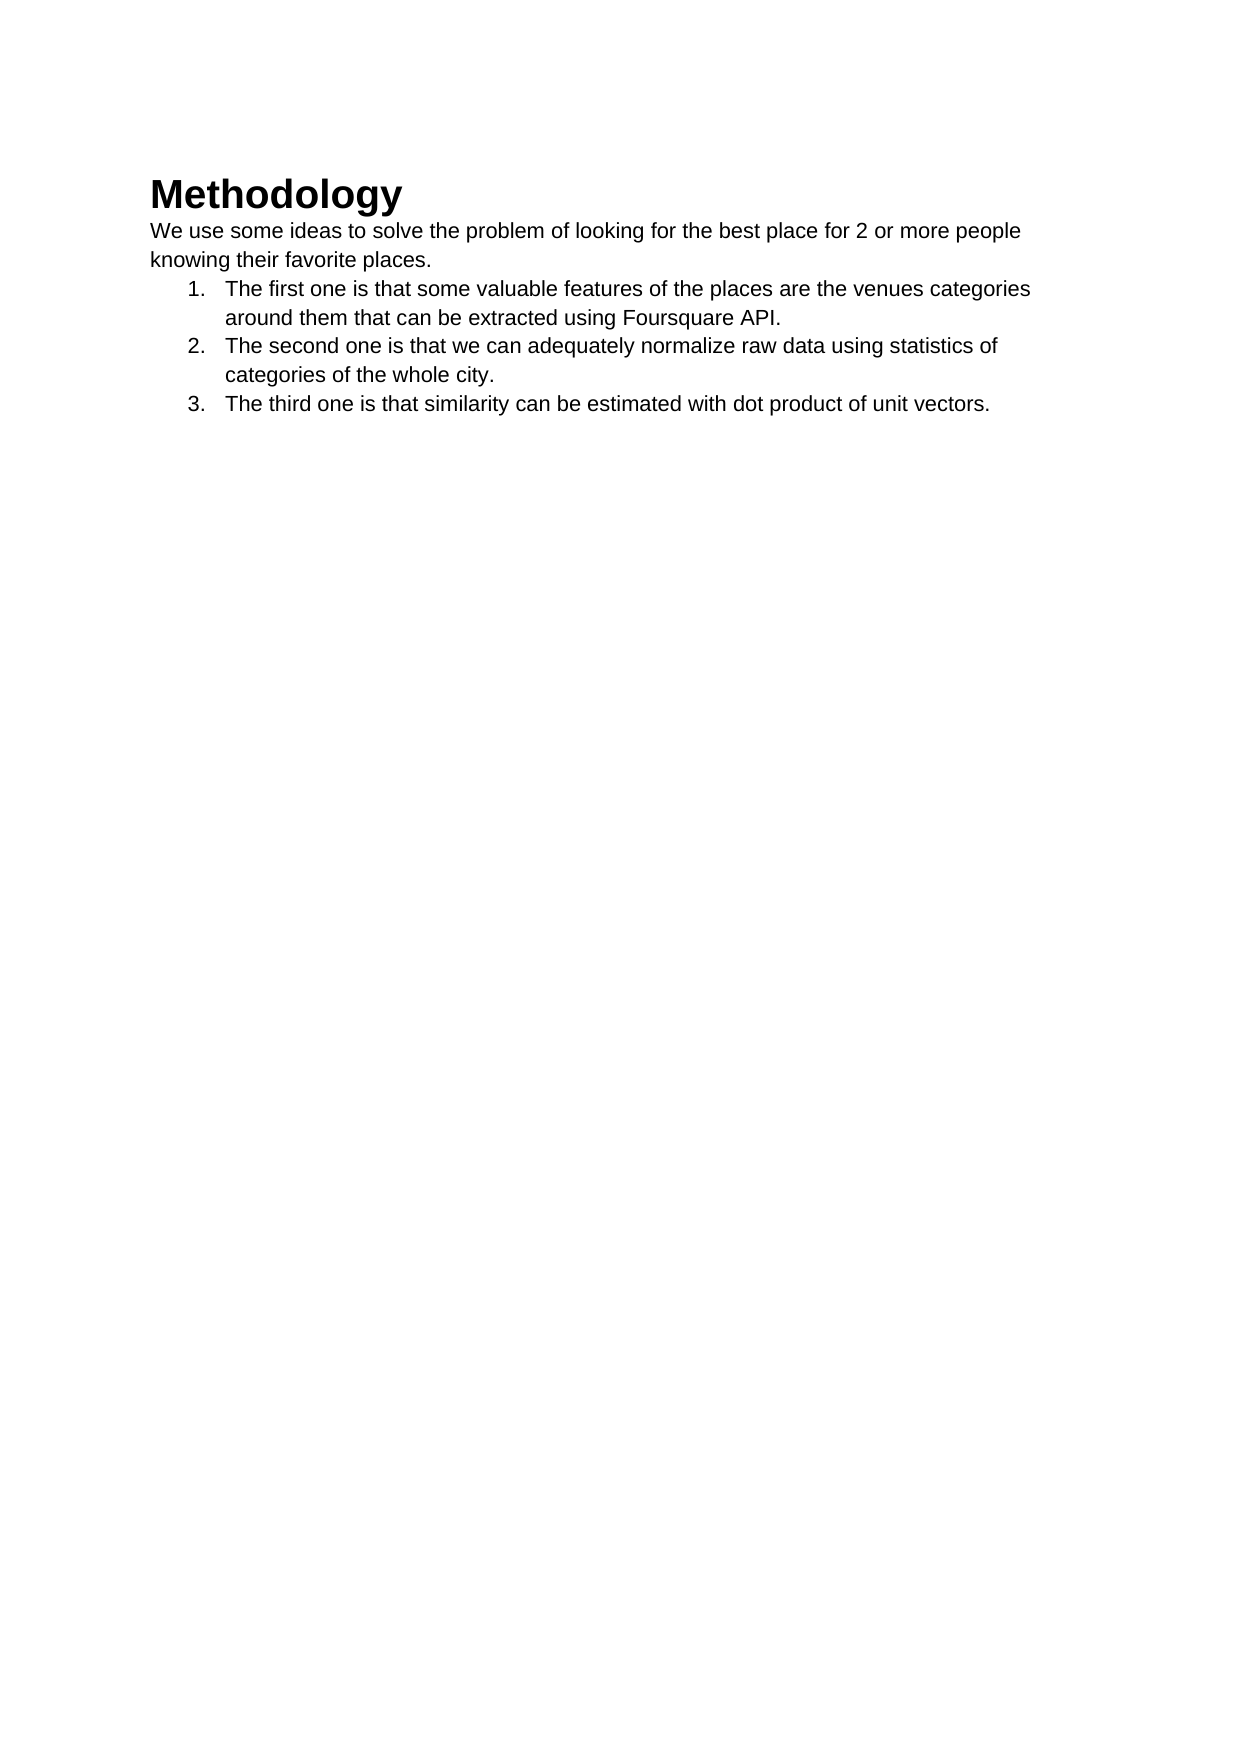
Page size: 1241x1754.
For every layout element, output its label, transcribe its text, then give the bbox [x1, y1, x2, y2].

list The third one is that similarity can be estimated with dot product of unit vectors. [187, 391, 1090, 417]
list The first one is that some valuable features of the places are the venues categories around them that can be extracted using Foursquare API. [187, 276, 1090, 330]
list The second one is that we can adequately normalize raw data using statistics of categories of the whole city. [187, 333, 1090, 388]
text We use some ideas to solve the problem of looking for the best place for 2 or more people knowing their favorite places. [150, 218, 1090, 272]
subtitle Methodology [150, 171, 1090, 218]
